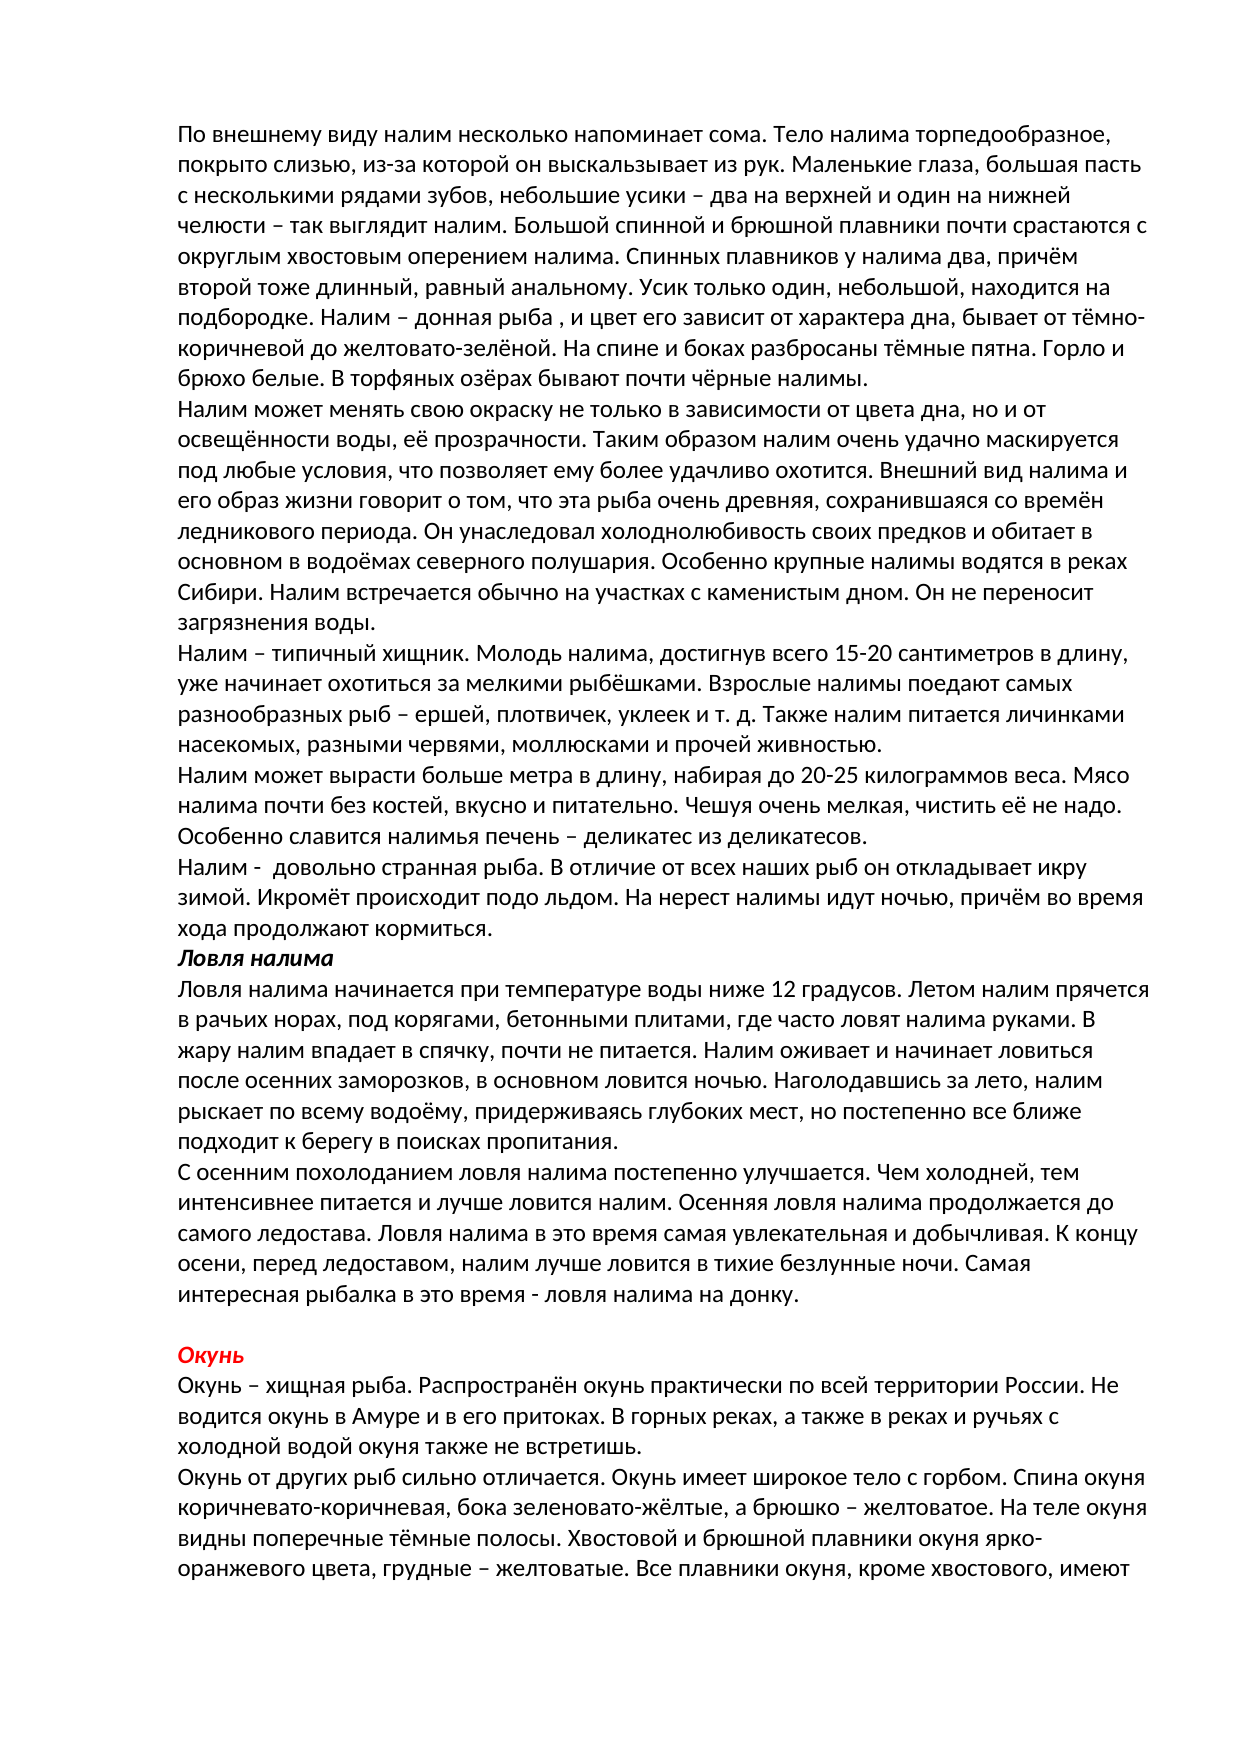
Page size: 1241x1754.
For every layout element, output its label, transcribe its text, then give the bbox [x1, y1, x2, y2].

text Налим может вырасти больше метра в длину, набирая до 20-25 килограммов веса. Мясо налима почти без костей, вкусно и питательно. Чешуя очень мелкая, чистить её не надо. Особенно славится налимья печень – деликатес из деликатесов. [177, 759, 1152, 851]
text Налим – типичный хищник. Молодь налима, достигнув всего 15-20 сантиметров в длину, уже начинает охотиться за мелкими рыбёшками. Взрослые налимы поедают самых разнообразных рыб – ершей, плотвичек, уклеек и т. д. Также налим питается личинками насекомых, разными червями, моллюсками и прочей живностью. [177, 637, 1152, 759]
text Окунь – хищная рыба. Распространён окунь практически по всей территории России. Не водится окунь в Амуре и в его притоках. В горных реках, а также в реках и ручьях с холодной водой окуня также не встретишь. [177, 1369, 1152, 1461]
text Налим - довольно странная рыба. В отличие от всех наших рыб он откладывает икру зимой. Икромёт происходит подо льдом. На нерест налимы идут ночью, причём во время хода продолжают кормиться. [177, 851, 1152, 942]
text Ловля налима [177, 942, 1152, 973]
text По внешнему виду налим несколько напоминает сома. Тело налима торпедообразное, покрыто слизью, из-за которой он выскальзывает из рук. Маленькие глаза, большая пасть с несколькими рядами зубов, небольшие усики – два на верхней и один на нижней челюсти – так выглядит налим. Большой спинной и брюшной плавники почти срастаются с округлым хвостовым оперением налима. Спинных плавников у налима два, причём второй тоже длинный, равный анальному. Усик только один, небольшой, находится на подбородке. Налим – донная рыба , и цвет его зависит от характера дна, бывает от тёмно-коричневой до желтовато-зелёной. На спине и боках разбросаны тёмные пятна. Горло и брюхо белые. В торфяных озёрах бывают почти чёрные налимы. [177, 118, 1152, 393]
text Ловля налима начинается при температуре воды ниже 12 градусов. Летом налим прячется в рачьих норах, под корягами, бетонными плитами, где часто ловят налима руками. В жару налим впадает в спячку, почти не питается. Налим оживает и начинает ловиться после осенних заморозков, в основном ловится ночью. Наголодавшись за лето, налим рыскает по всему водоёму, придерживаясь глубоких мест, но постепенно все ближе подходит к берегу в поисках пропитания. [177, 973, 1152, 1156]
text Окунь [177, 1339, 1152, 1369]
text С осенним похолоданием ловля налима постепенно улучшается. Чем холодней, тем интенсивнее питается и лучше ловится налим. Осенняя ловля налима продолжается до самого ледостава. Ловля налима в это время самая увлекательная и добычливая. К концу осени, перед ледоставом, налим лучше ловится в тихие безлунные ночи. Самая интересная рыбалка в это время - ловля налима на донку. [177, 1156, 1152, 1308]
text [177, 1461, 1152, 1583]
text Налим может менять свою окраску не только в зависимости от цвета дна, но и от освещённости воды, её прозрачности. Таким образом налим очень удачно маскируется под любые условия, что позволяет ему более удачливо охотится. Внешний вид налима и его образ жизни говорит о том, что эта рыба очень древняя, сохранившаяся со времён ледникового периода. Он унаследовал холоднолюбивость своих предков и обитает в основном в водоёмах северного полушария. Особенно крупные налимы водятся в реках Сибири. Налим встречается обычно на участках с каменистым дном. Он не переносит загрязнения воды. [177, 393, 1152, 637]
